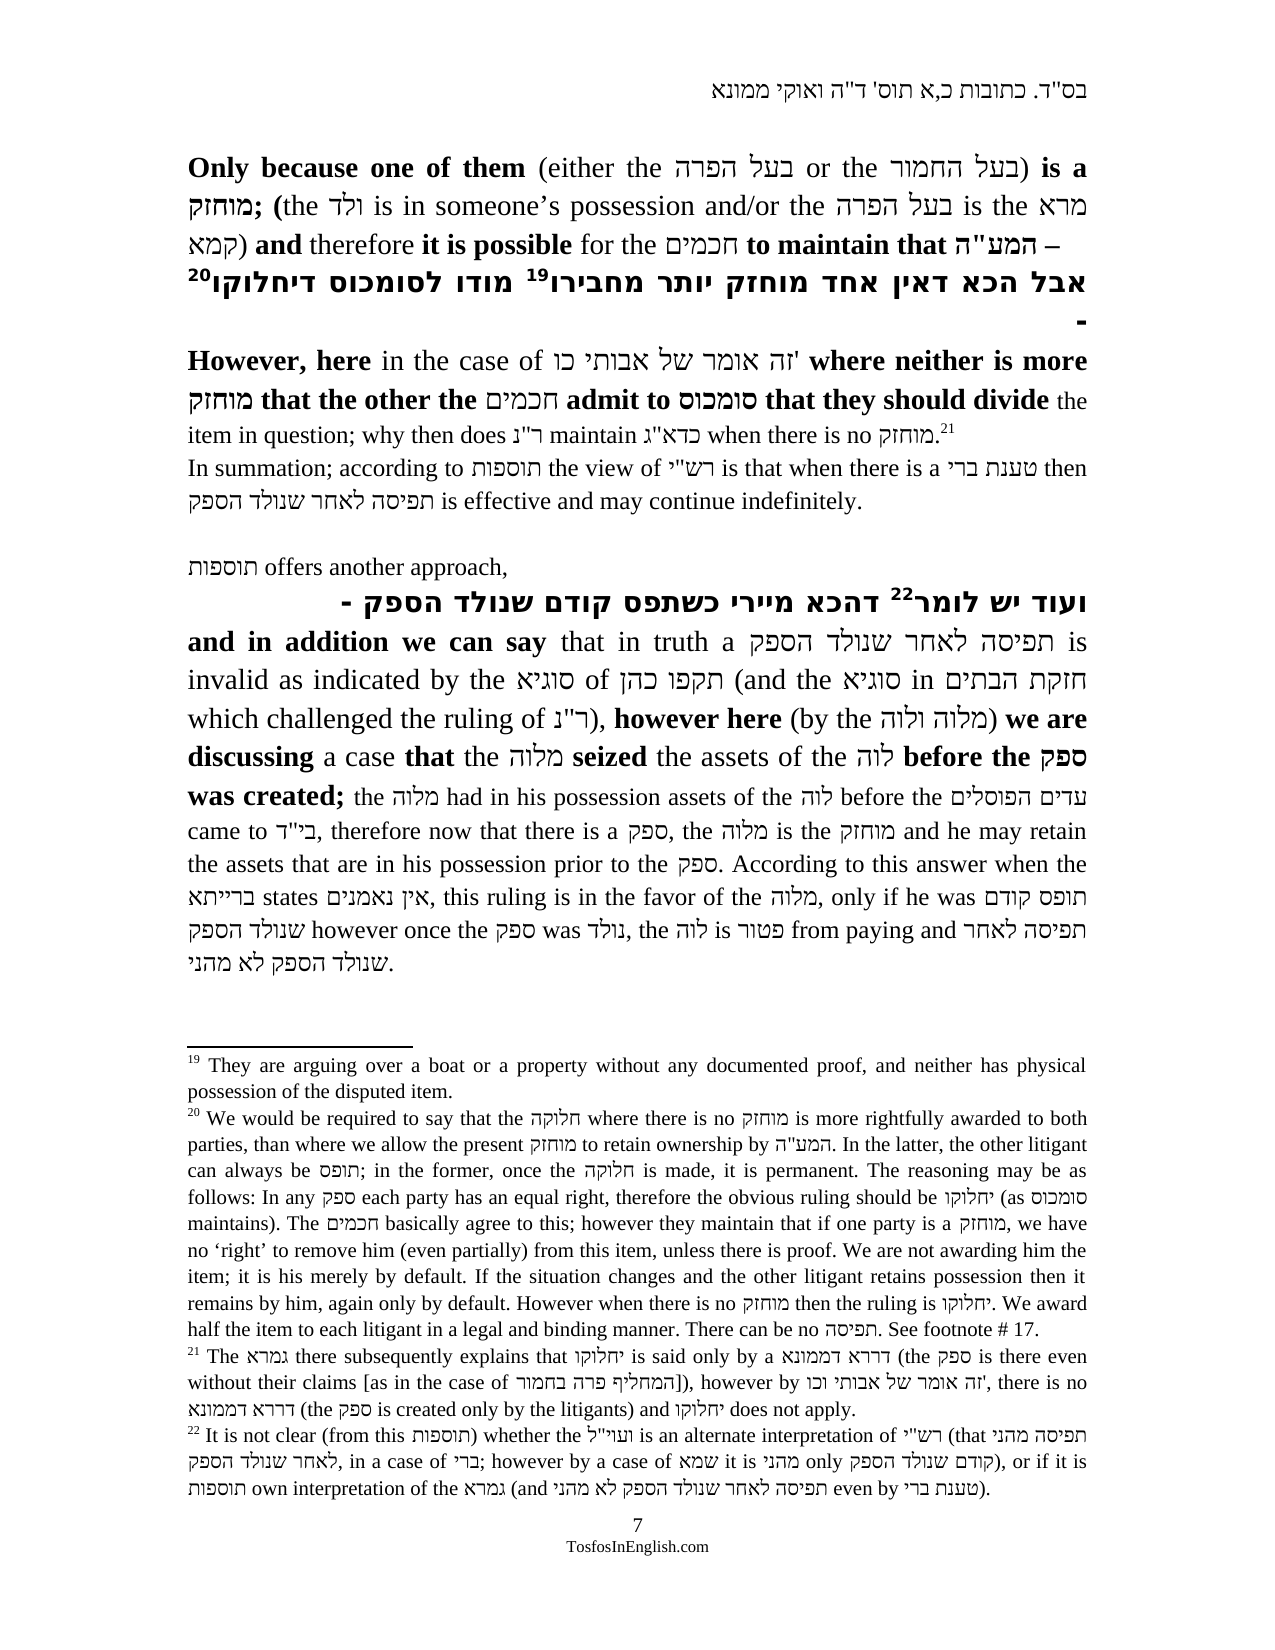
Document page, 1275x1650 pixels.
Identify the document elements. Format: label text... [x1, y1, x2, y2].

text אבל הכא דאין אחד מוחזק יותר מחבירו מודו לסומכוס דיחלוקו - [187, 266, 1087, 338]
text תוספות offers another approach, [187, 552, 1087, 581]
text In summation; according to תוספות the view of רש"י is that when there is a טענת ברי then תפיסה לאחר שנולד הספק is effective and may continue indefinitely. [187, 453, 1087, 515]
text ועוד יש לומר דהכא מיירי כשתפס קודם שנולד הספק - [187, 585, 1087, 619]
text and in addition we can say that in truth a תפיסה לאחר שנולד הספק is invalid as indicated by the סוגיא of תקפו כהן (and the סוגיא in חזקת הבתים which challenged the ruling of ר"נ), however here (by the מלוה ולוה) we are discussing a case that the מלוה seized the assets of the לוה before the ספק was created; the מלוה had in his possession assets of the לוה before the עדים הפוסלים came to בי"ד, therefore now that there is a ספק, the מלוה is the מוחזק and he may retain the assets that are in his possession prior to the ספק. According to this answer when the ברייתא states אין נאמנים, this ruling is in the favor of the מלוה, only if he was תופס קודם שנולד הספק however once the ספק was נולד, the לוה is פטור from paying and תפיסה לאחר שנולד הספק לא מהני. [187, 624, 1087, 977]
text However, here in the case of זה אומר של אבותי כו' where neither is more מוחזק that the other the חכמים admit to סומכוס that they should divide the item in question; why then does ר"נ maintain כדא"ג when there is no מוחזק. [187, 343, 1087, 449]
text Only because one of them (either the בעל הפרה or the בעל החמור) is a מוחזק; (the ולד is in someone’s possession and/or the בעל הפרה is the מרא קמא) and therefore it is possible for the חכמים to maintain that המע"ה – [187, 150, 1087, 261]
